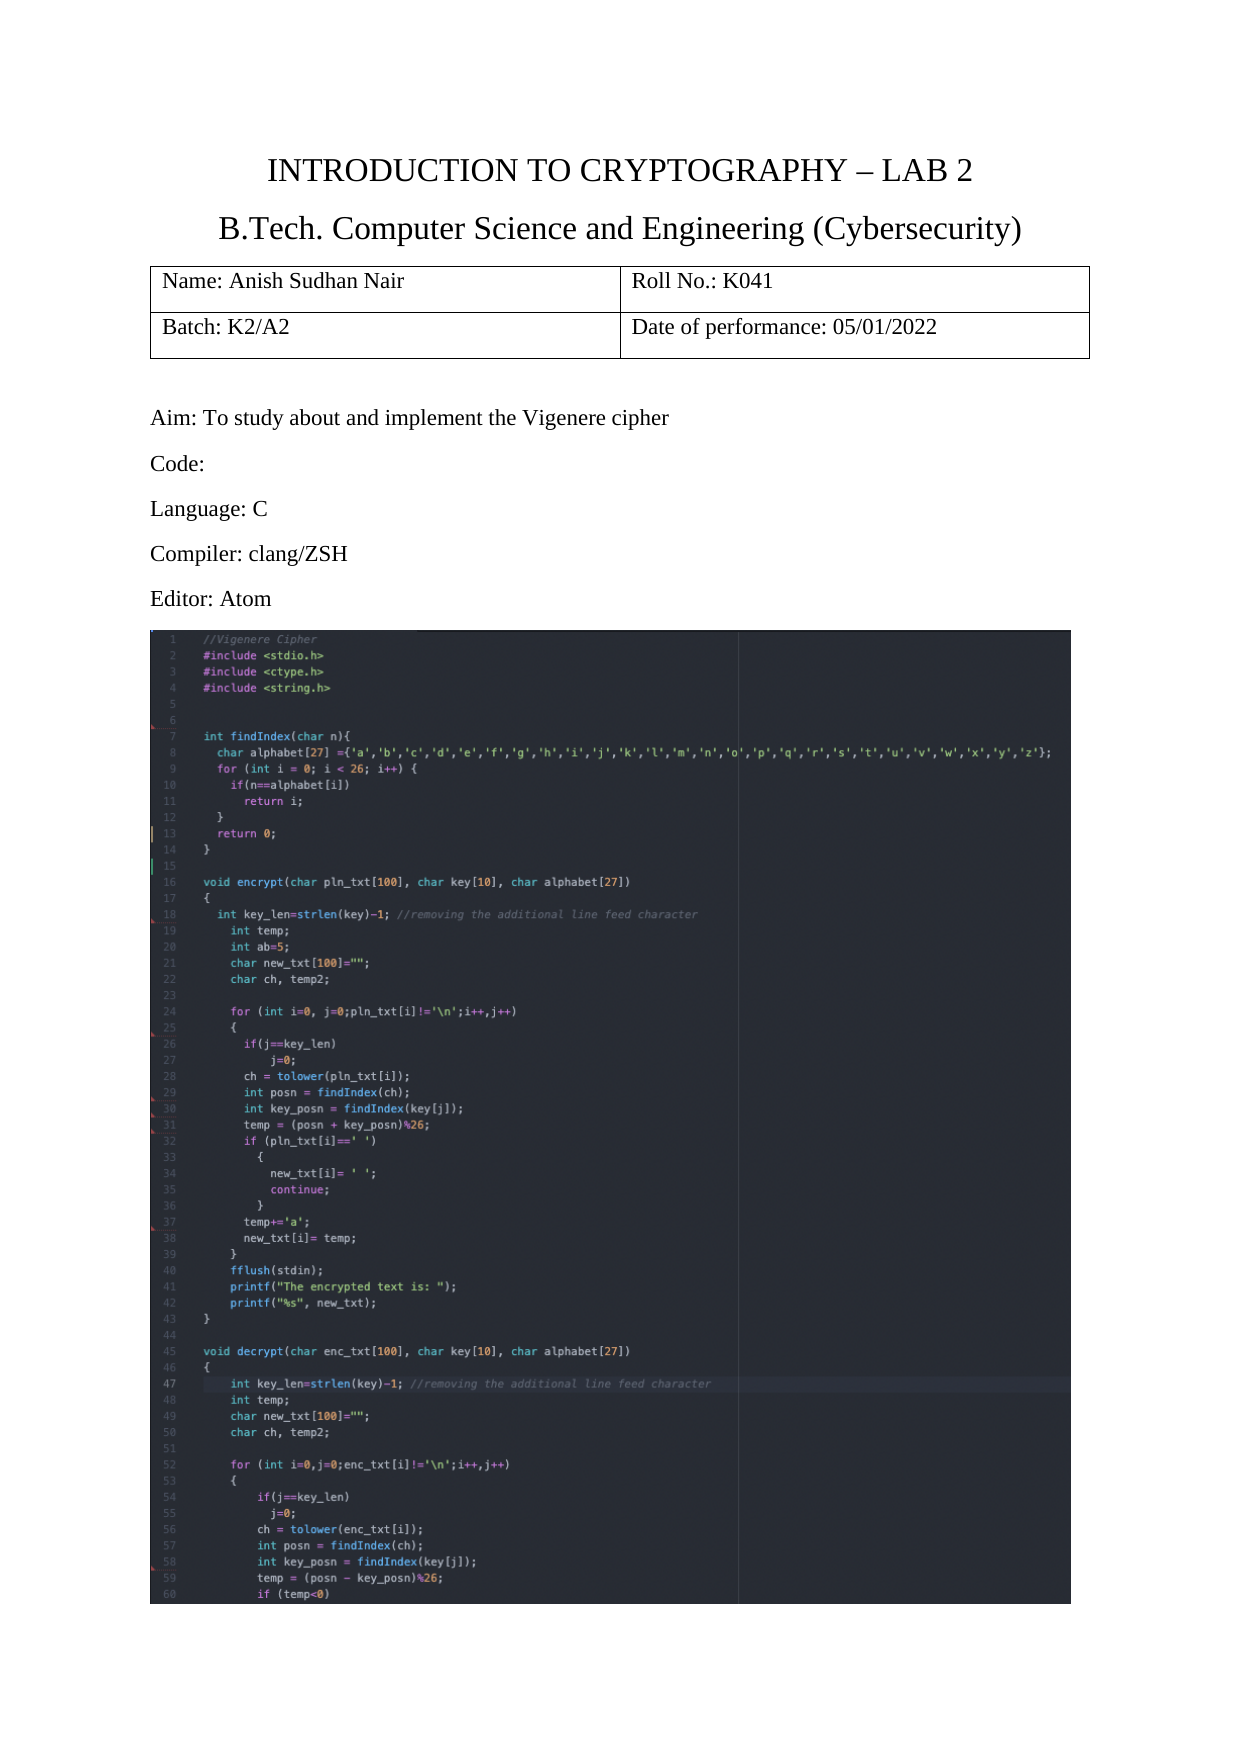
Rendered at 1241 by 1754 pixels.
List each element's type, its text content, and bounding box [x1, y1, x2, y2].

text Code: [150, 449, 1090, 476]
text INTRODUCTION TO CRYPTOGRAPHY – LAB 2 [150, 150, 1090, 188]
text Editor: Atom [150, 585, 1090, 611]
text Compiler: clang/ZSH [150, 540, 1090, 566]
text Language: C [150, 495, 1090, 521]
table_cell Batch: K2/A2 [151, 313, 620, 358]
table_header Roll No.: K041 [621, 267, 1089, 312]
table_header Name: Anish Sudhan Nair [151, 267, 620, 312]
text Aim: To study about and implement the Vigenere cipher [150, 404, 1090, 431]
picture [150, 630, 1071, 1604]
text B.Tech. Computer Science and Engineering (Cybersecurity) [150, 208, 1090, 246]
table_cell Date of performance: 05/01/2022 [621, 313, 1089, 358]
